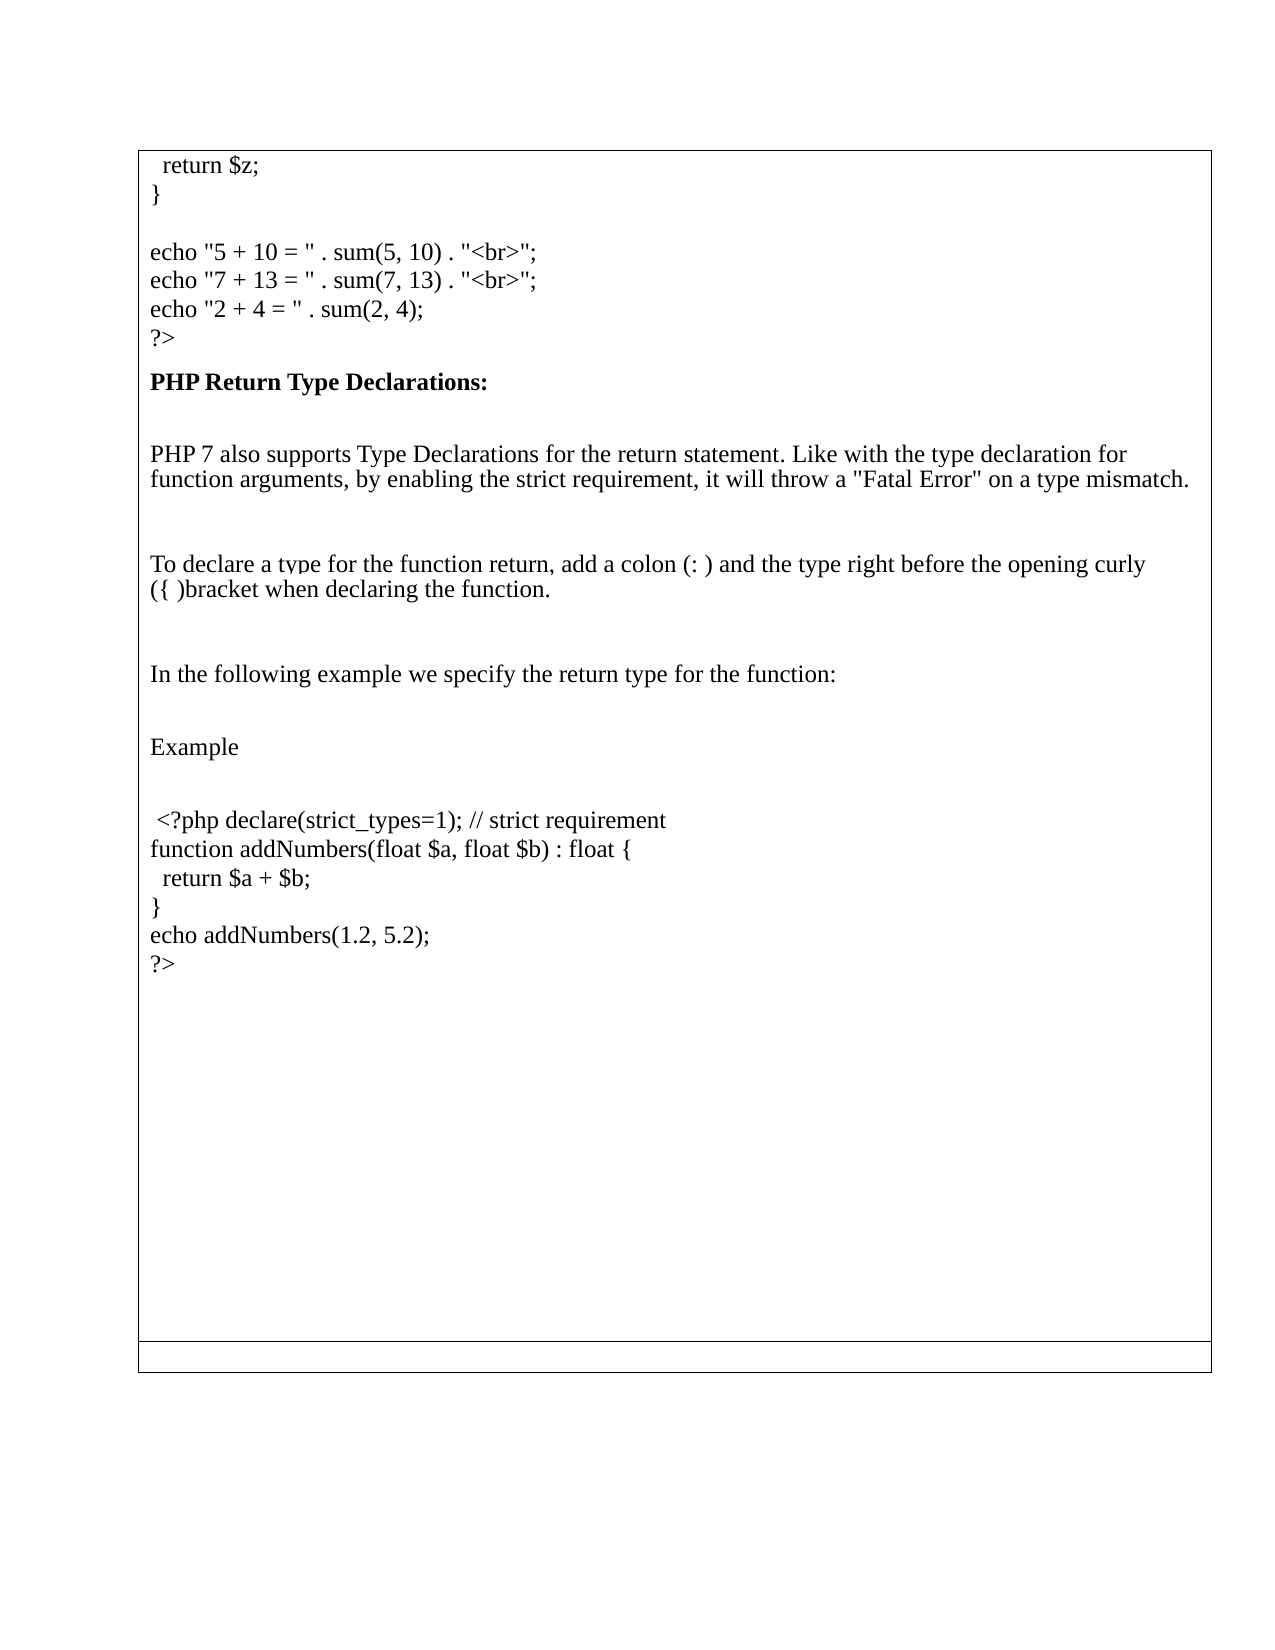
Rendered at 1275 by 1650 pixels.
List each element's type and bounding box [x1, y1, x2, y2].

table_cell [139, 151, 1211, 1341]
table_cell [139, 1342, 1211, 1372]
